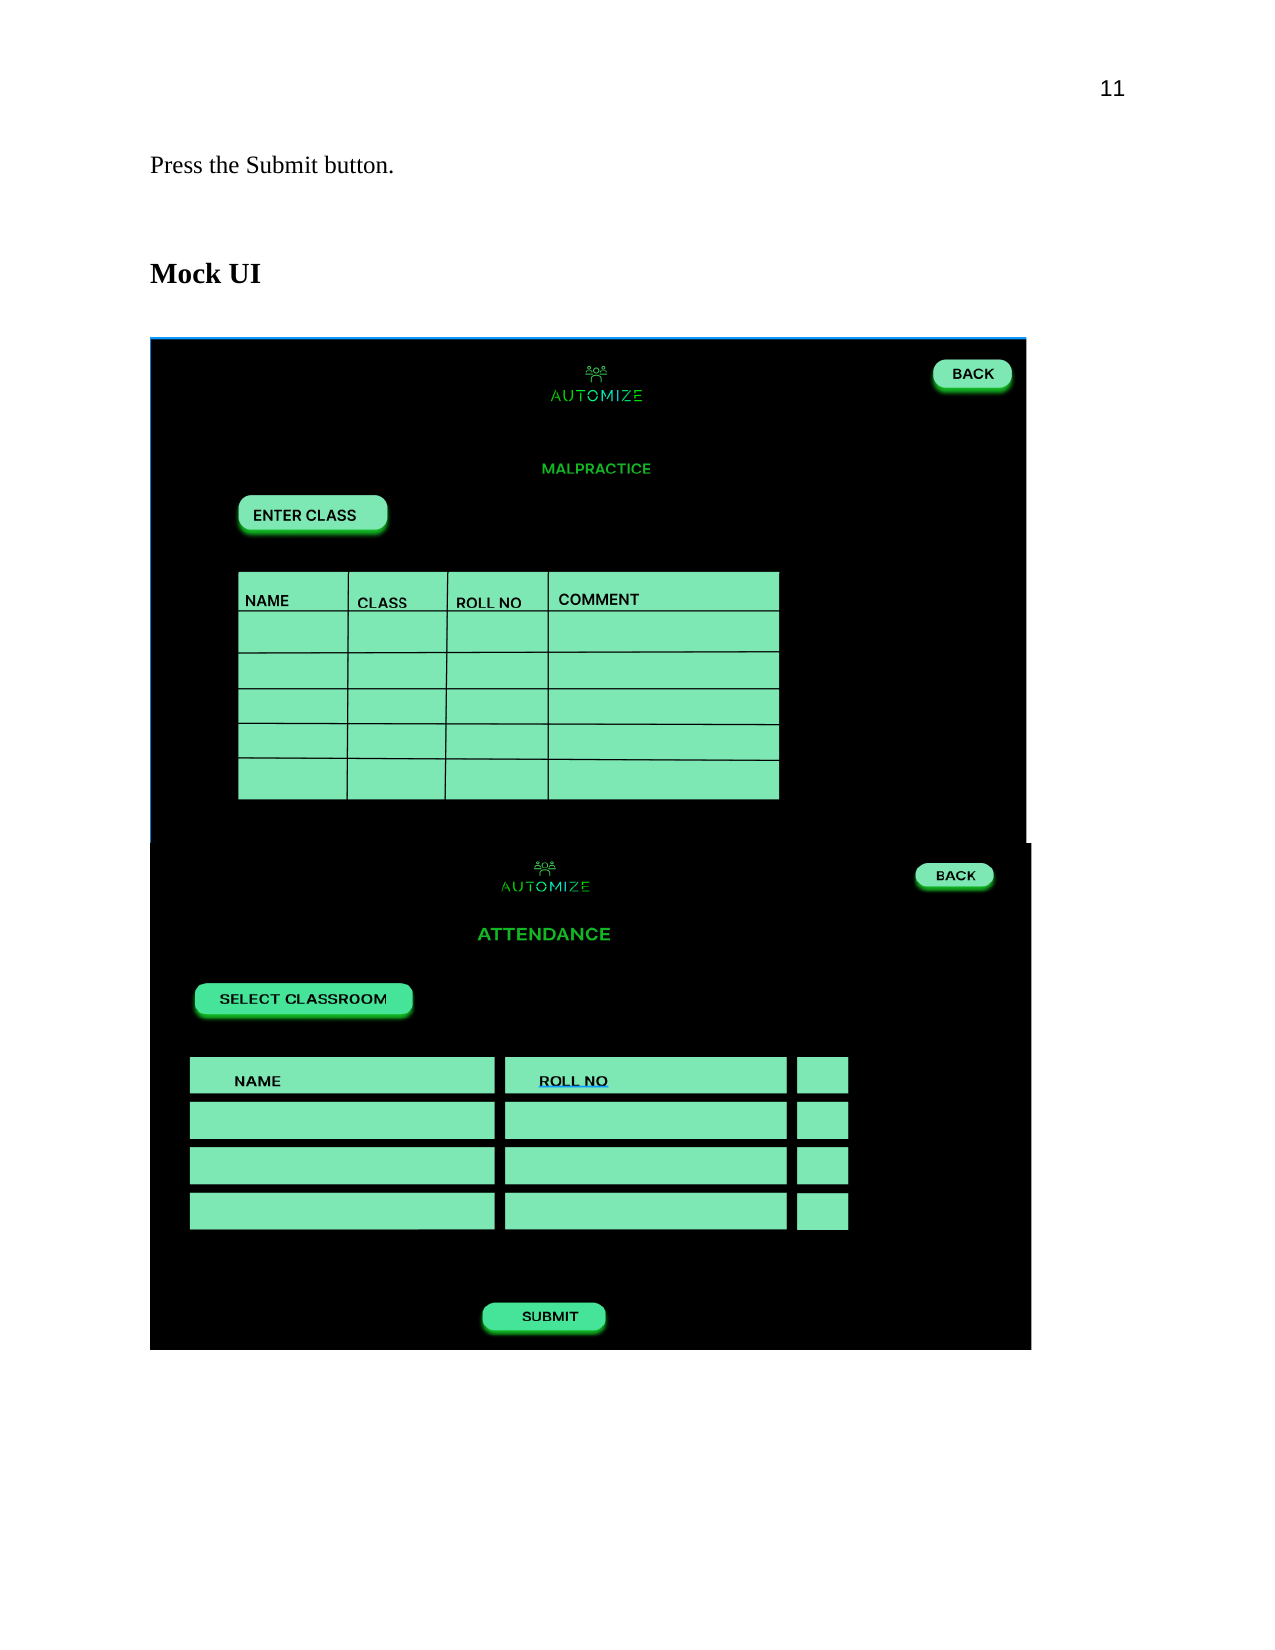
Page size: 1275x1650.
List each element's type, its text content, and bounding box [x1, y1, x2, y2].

picture [150, 337, 1032, 1350]
text Press the Submit button. [150, 150, 1125, 179]
text Mock UI [150, 256, 1125, 289]
